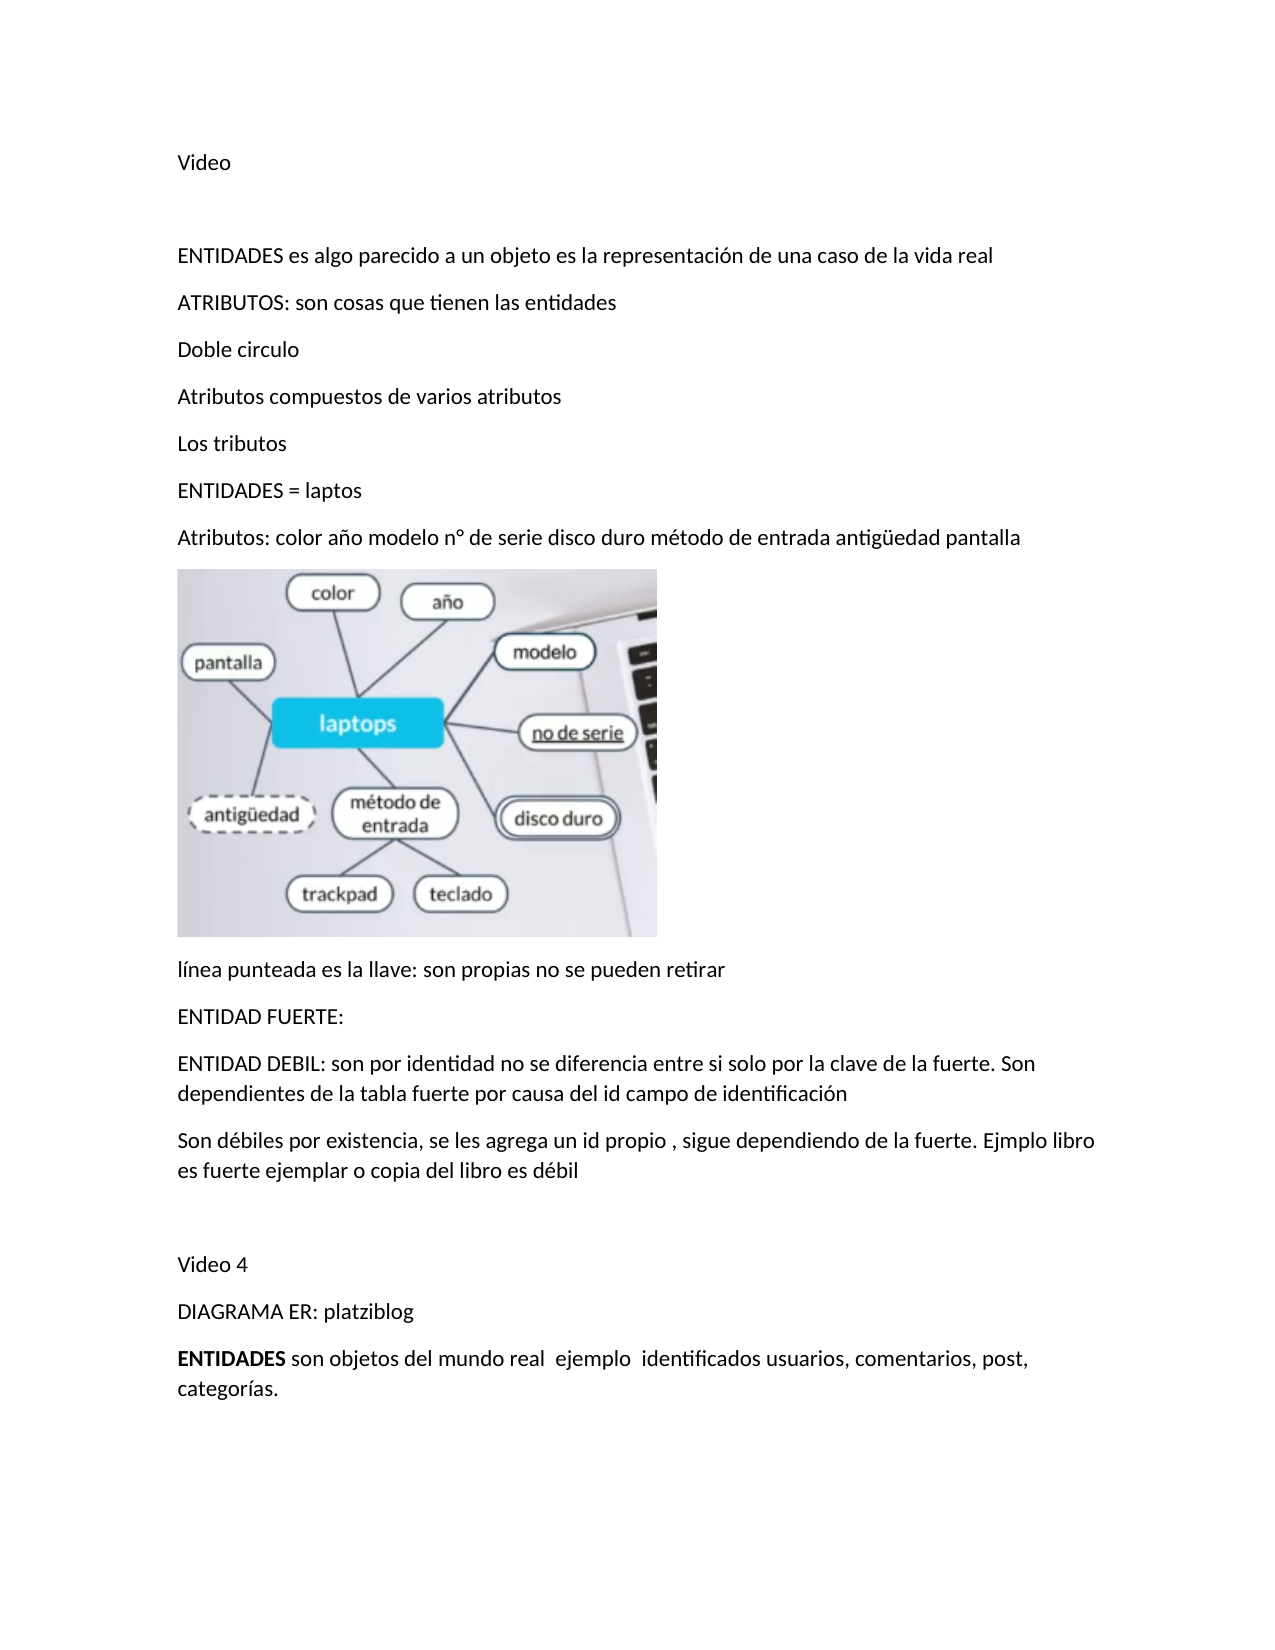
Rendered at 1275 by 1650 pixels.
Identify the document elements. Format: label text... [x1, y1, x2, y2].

text Video [177, 148, 1098, 176]
text ATRIBUTOS: son cosas que tienen las entidades [177, 288, 1098, 316]
text ENTIDADES = laptos [177, 476, 1098, 504]
text Video 4 [177, 1250, 1098, 1278]
text Atributos: color año modelo n° de serie disco duro método de entrada antigüedad pantalla [177, 523, 1098, 551]
text DIAGRAMA ER: platziblog [177, 1297, 1098, 1325]
text ENTIDADES es algo parecido a un objeto es la representación de una caso de la vida real [177, 241, 1098, 269]
text Son débiles por existencia, se les agrega un id propio , sigue dependiendo de la fuerte. Ejmplo libro es fuerte ejemplar o copia del libro es débil [177, 1126, 1098, 1184]
text Doble circulo [177, 335, 1098, 363]
text ENTIDAD DEBIL: son por identidad no se diferencia entre si solo por la clave de la fuerte. Son dependientes de la tabla fuerte por causa del id campo de identificación [177, 1049, 1098, 1107]
text Atributos compuestos de varios atributos [177, 382, 1098, 410]
text línea punteada es la llave: son propias no se pueden retirar [177, 956, 1098, 983]
text Los tributos [177, 429, 1098, 457]
text ENTIDADES son objetos del mundo real ejemplo identificados usuarios, comentarios, post, categorías. [177, 1344, 1098, 1402]
text ENTIDAD FUERTE: [177, 1002, 1098, 1030]
picture [177, 569, 657, 937]
